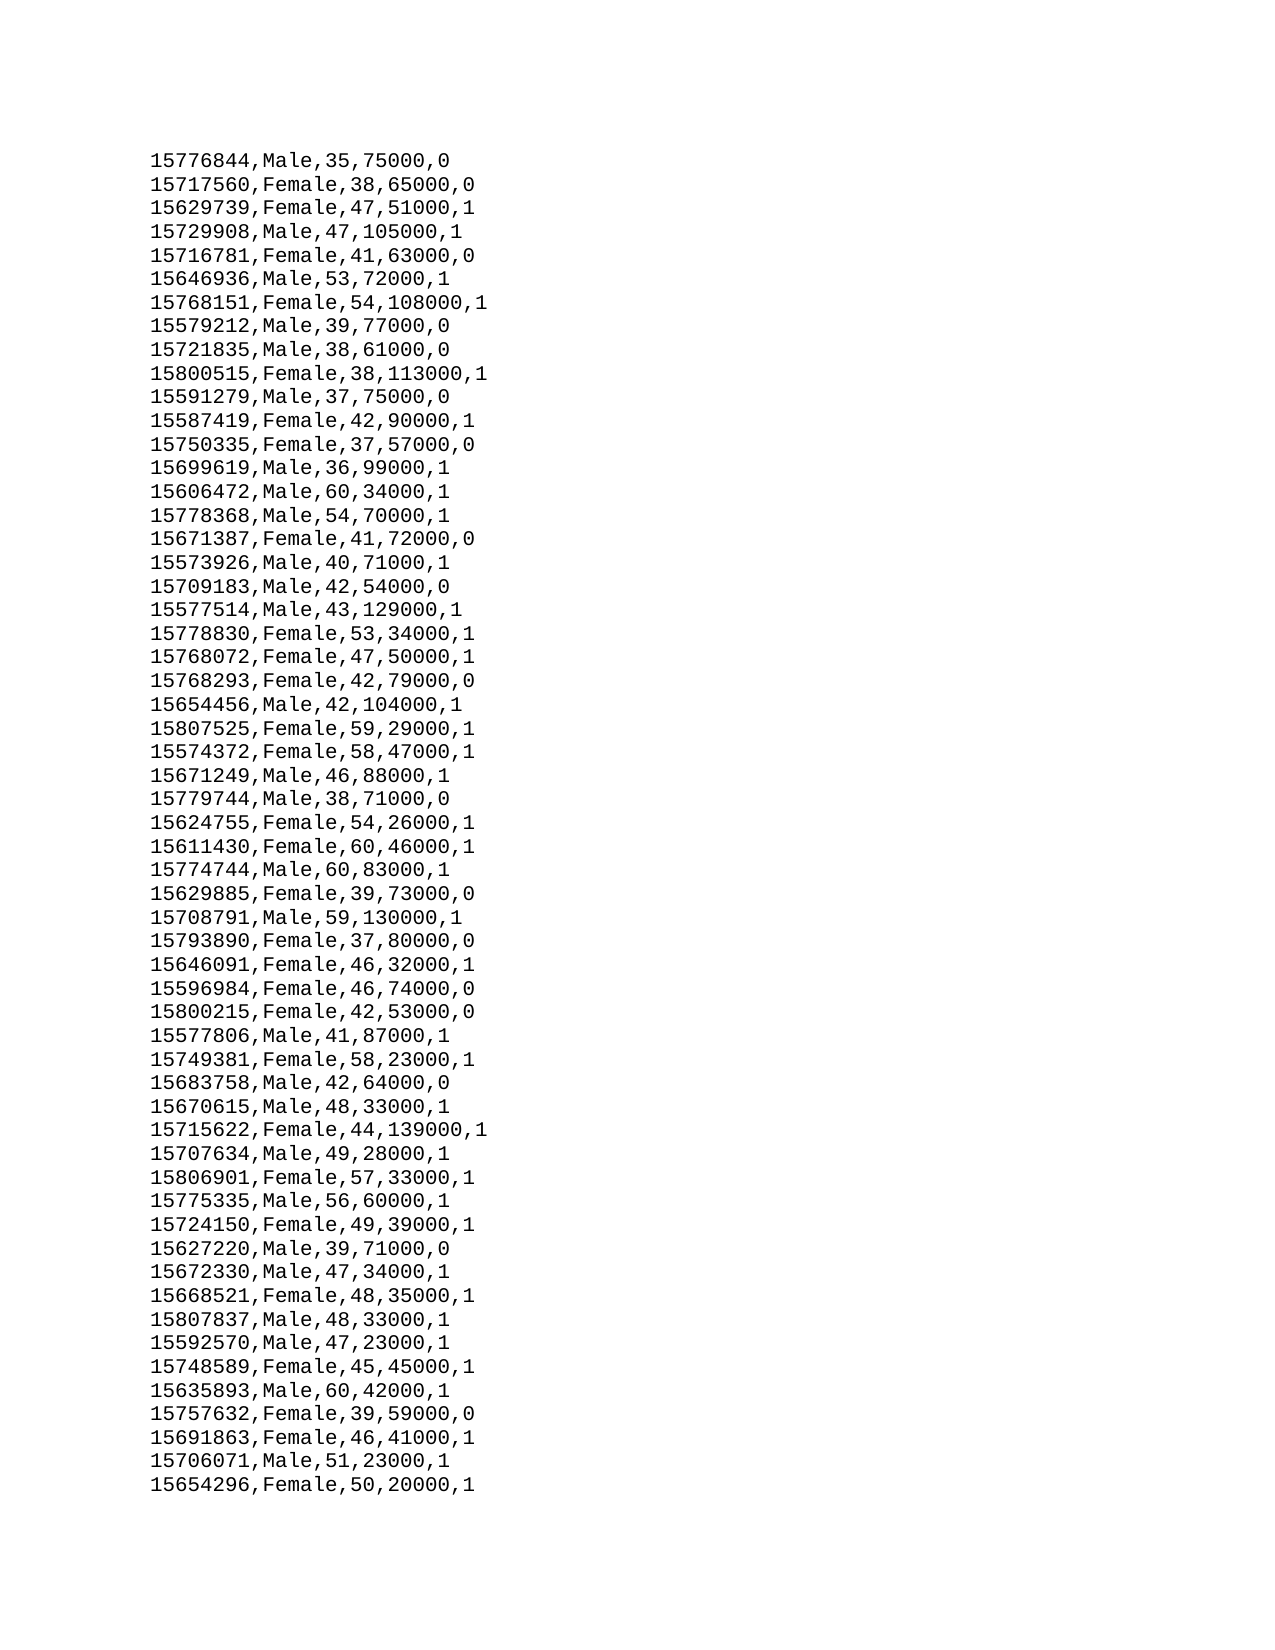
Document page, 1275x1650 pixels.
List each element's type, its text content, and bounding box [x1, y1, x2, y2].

text 15635893,Male,60,42000,1 [150, 1379, 1125, 1403]
text 15579212,Male,39,77000,0 [150, 316, 1125, 339]
text 15671387,Female,41,72000,0 [150, 528, 1125, 552]
text 15627220,Male,39,71000,0 [150, 1238, 1125, 1261]
text 15709183,Male,42,54000,0 [150, 576, 1125, 599]
text 15596984,Female,46,74000,0 [150, 978, 1125, 1001]
text 15776844,Male,35,75000,0 [150, 150, 1125, 174]
text 15806901,Female,57,33000,1 [150, 1167, 1125, 1190]
text 15691863,Female,46,41000,1 [150, 1427, 1125, 1451]
text 15591279,Male,37,75000,0 [150, 386, 1125, 410]
text 15654456,Male,42,104000,1 [150, 694, 1125, 717]
text 15573926,Male,40,71000,1 [150, 552, 1125, 576]
text 15793890,Female,37,80000,0 [150, 930, 1125, 954]
text 15706071,Male,51,23000,1 [150, 1451, 1125, 1474]
text 15708791,Male,59,130000,1 [150, 907, 1125, 930]
text 15716781,Female,41,63000,0 [150, 244, 1125, 268]
text 15707634,Male,49,28000,1 [150, 1143, 1125, 1167]
text 15646091,Female,46,32000,1 [150, 954, 1125, 978]
text 15768293,Female,42,79000,0 [150, 670, 1125, 694]
text 15629885,Female,39,73000,0 [150, 883, 1125, 907]
text 15717560,Female,38,65000,0 [150, 174, 1125, 197]
text 15671249,Male,46,88000,1 [150, 765, 1125, 788]
text 15800215,Female,42,53000,0 [150, 1001, 1125, 1025]
text 15587419,Female,42,90000,1 [150, 410, 1125, 434]
text 15807837,Male,48,33000,1 [150, 1309, 1125, 1332]
text 15800515,Female,38,113000,1 [150, 363, 1125, 386]
text 15775335,Male,56,60000,1 [150, 1190, 1125, 1214]
text 15574372,Female,58,47000,1 [150, 741, 1125, 765]
text 15779744,Male,38,71000,0 [150, 788, 1125, 812]
text 15629739,Female,47,51000,1 [150, 197, 1125, 221]
text 15748589,Female,45,45000,1 [150, 1356, 1125, 1379]
text 15750335,Female,37,57000,0 [150, 434, 1125, 457]
text 15670615,Male,48,33000,1 [150, 1096, 1125, 1119]
text 15683758,Male,42,64000,0 [150, 1072, 1125, 1096]
text 15668521,Female,48,35000,1 [150, 1285, 1125, 1309]
text 15778368,Male,54,70000,1 [150, 505, 1125, 528]
text 15577514,Male,43,129000,1 [150, 599, 1125, 623]
text 15724150,Female,49,39000,1 [150, 1214, 1125, 1238]
text 15646936,Male,53,72000,1 [150, 268, 1125, 292]
text 15749381,Female,58,23000,1 [150, 1048, 1125, 1072]
text 15774744,Male,60,83000,1 [150, 859, 1125, 883]
text 15757632,Female,39,59000,0 [150, 1403, 1125, 1427]
text 15778830,Female,53,34000,1 [150, 623, 1125, 647]
text 15606472,Male,60,34000,1 [150, 481, 1125, 505]
text 15654296,Female,50,20000,1 [150, 1474, 1125, 1498]
text 15807525,Female,59,29000,1 [150, 717, 1125, 741]
text 15592570,Male,47,23000,1 [150, 1332, 1125, 1356]
text 15729908,Male,47,105000,1 [150, 221, 1125, 244]
text 15611430,Female,60,46000,1 [150, 836, 1125, 859]
text 15715622,Female,44,139000,1 [150, 1119, 1125, 1143]
text 15721835,Male,38,61000,0 [150, 339, 1125, 363]
text 15624755,Female,54,26000,1 [150, 812, 1125, 836]
text 15699619,Male,36,99000,1 [150, 457, 1125, 481]
text 15768151,Female,54,108000,1 [150, 292, 1125, 316]
text 15577806,Male,41,87000,1 [150, 1025, 1125, 1048]
text 15768072,Female,47,50000,1 [150, 647, 1125, 670]
text 15672330,Male,47,34000,1 [150, 1261, 1125, 1285]
